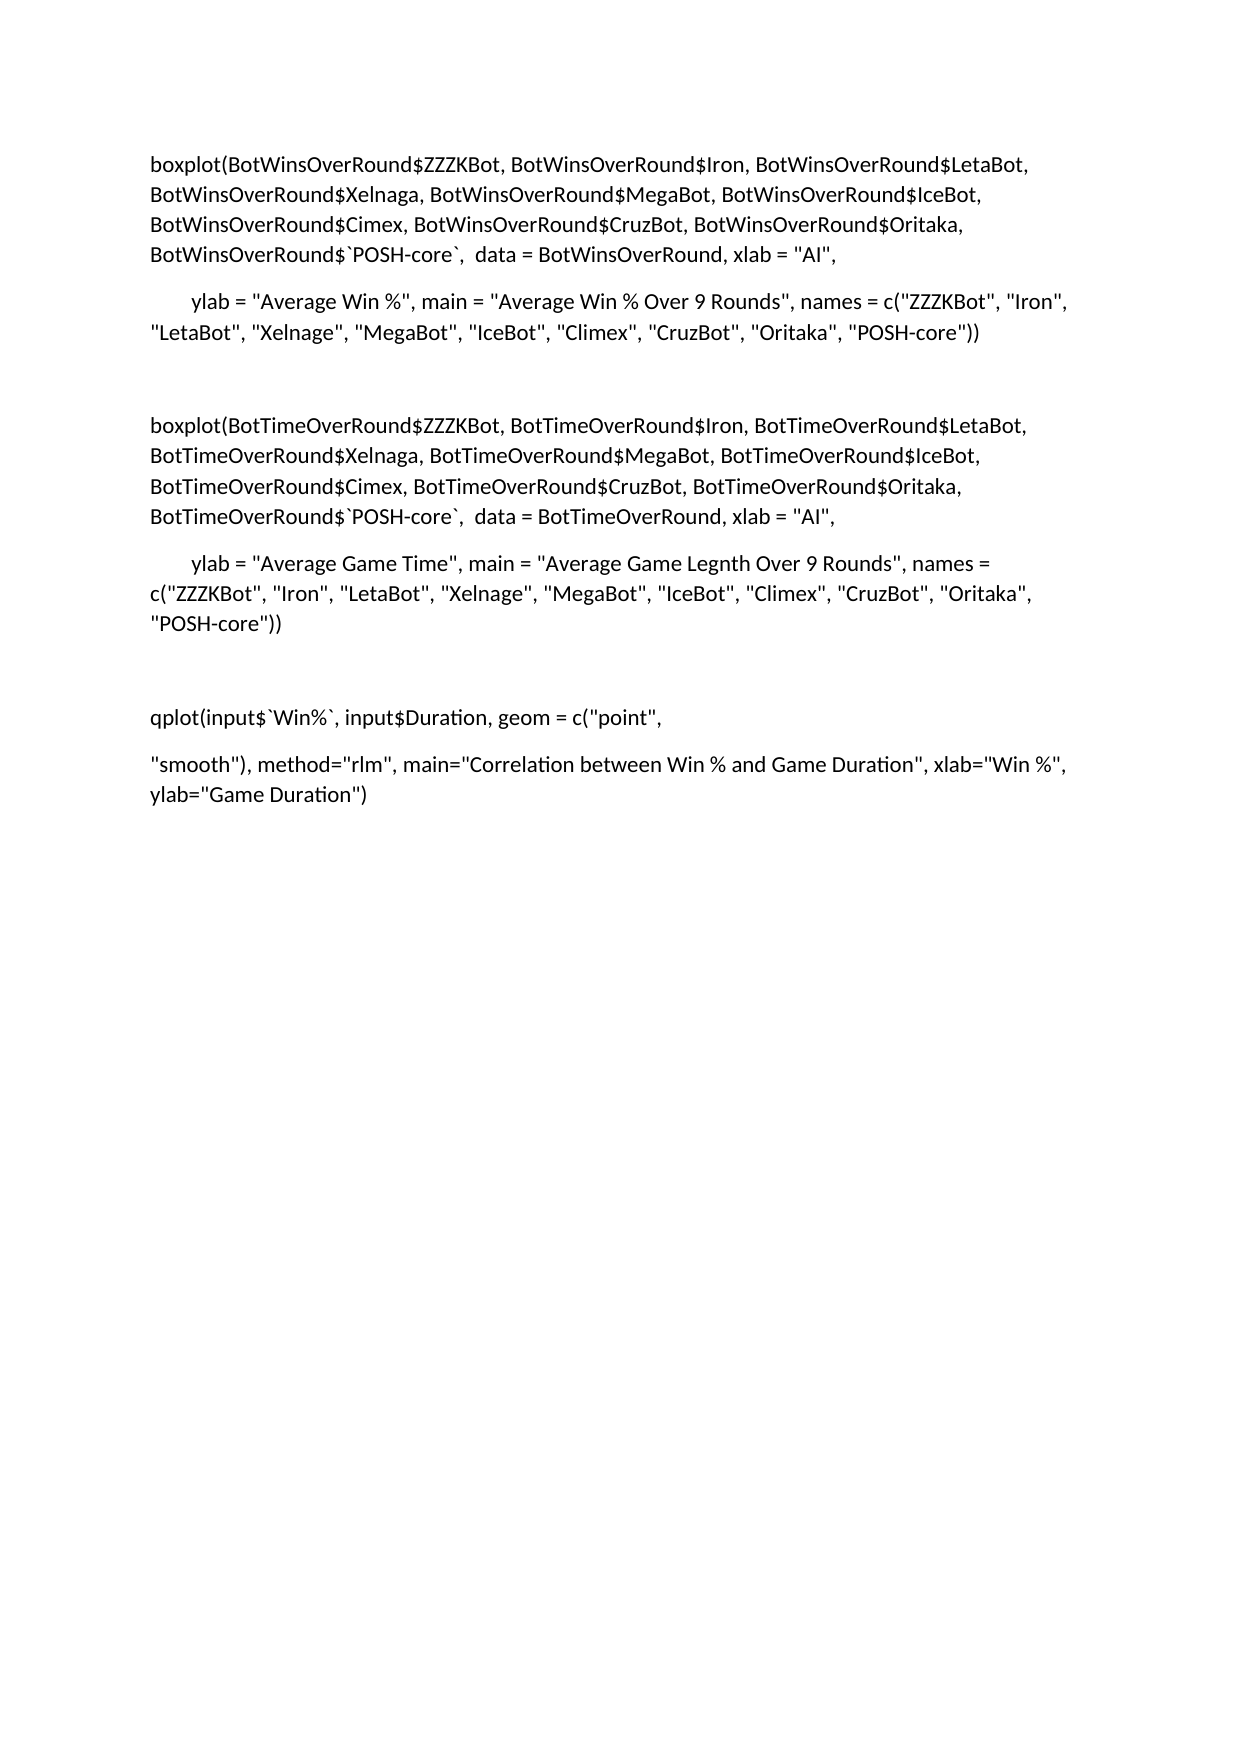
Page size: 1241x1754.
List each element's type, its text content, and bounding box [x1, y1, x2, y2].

text ylab = "Average Win %", main = "Average Win % Over 9 Rounds", names = c("ZZZKBot", "Iron", "LetaBot", "Xelnage", "MegaBot", "IceBot", "Climex", "CruzBot", "Oritaka", "POSH-core")) [150, 287, 1090, 346]
text "smooth"), method="rlm", main="Correlation between Win % and Game Duration", xlab="Win %", ylab="Game Duration") [150, 750, 1090, 808]
text qplot(input$`Win%`, input$Duration, geom = c("point", [150, 703, 1090, 731]
text boxplot(BotTimeOverRound$ZZZKBot, BotTimeOverRound$Iron, BotTimeOverRound$LetaBot, BotTimeOverRound$Xelnaga, BotTimeOverRound$MegaBot, BotTimeOverRound$IceBot, BotTimeOverRound$Cimex, BotTimeOverRound$CruzBot, BotTimeOverRound$Oritaka, BotTimeOverRound$`POSH-core`, data = BotTimeOverRound, xlab = "AI", [150, 411, 1090, 530]
text ylab = "Average Game Time", main = "Average Game Legnth Over 9 Rounds", names = c("ZZZKBot", "Iron", "LetaBot", "Xelnage", "MegaBot", "IceBot", "Climex", "CruzBot", "Oritaka", "POSH-core")) [150, 549, 1090, 637]
text boxplot(BotWinsOverRound$ZZZKBot, BotWinsOverRound$Iron, BotWinsOverRound$LetaBot, BotWinsOverRound$Xelnaga, BotWinsOverRound$MegaBot, BotWinsOverRound$IceBot, BotWinsOverRound$Cimex, BotWinsOverRound$CruzBot, BotWinsOverRound$Oritaka, BotWinsOverRound$`POSH-core`, data = BotWinsOverRound, xlab = "AI", [150, 150, 1090, 269]
